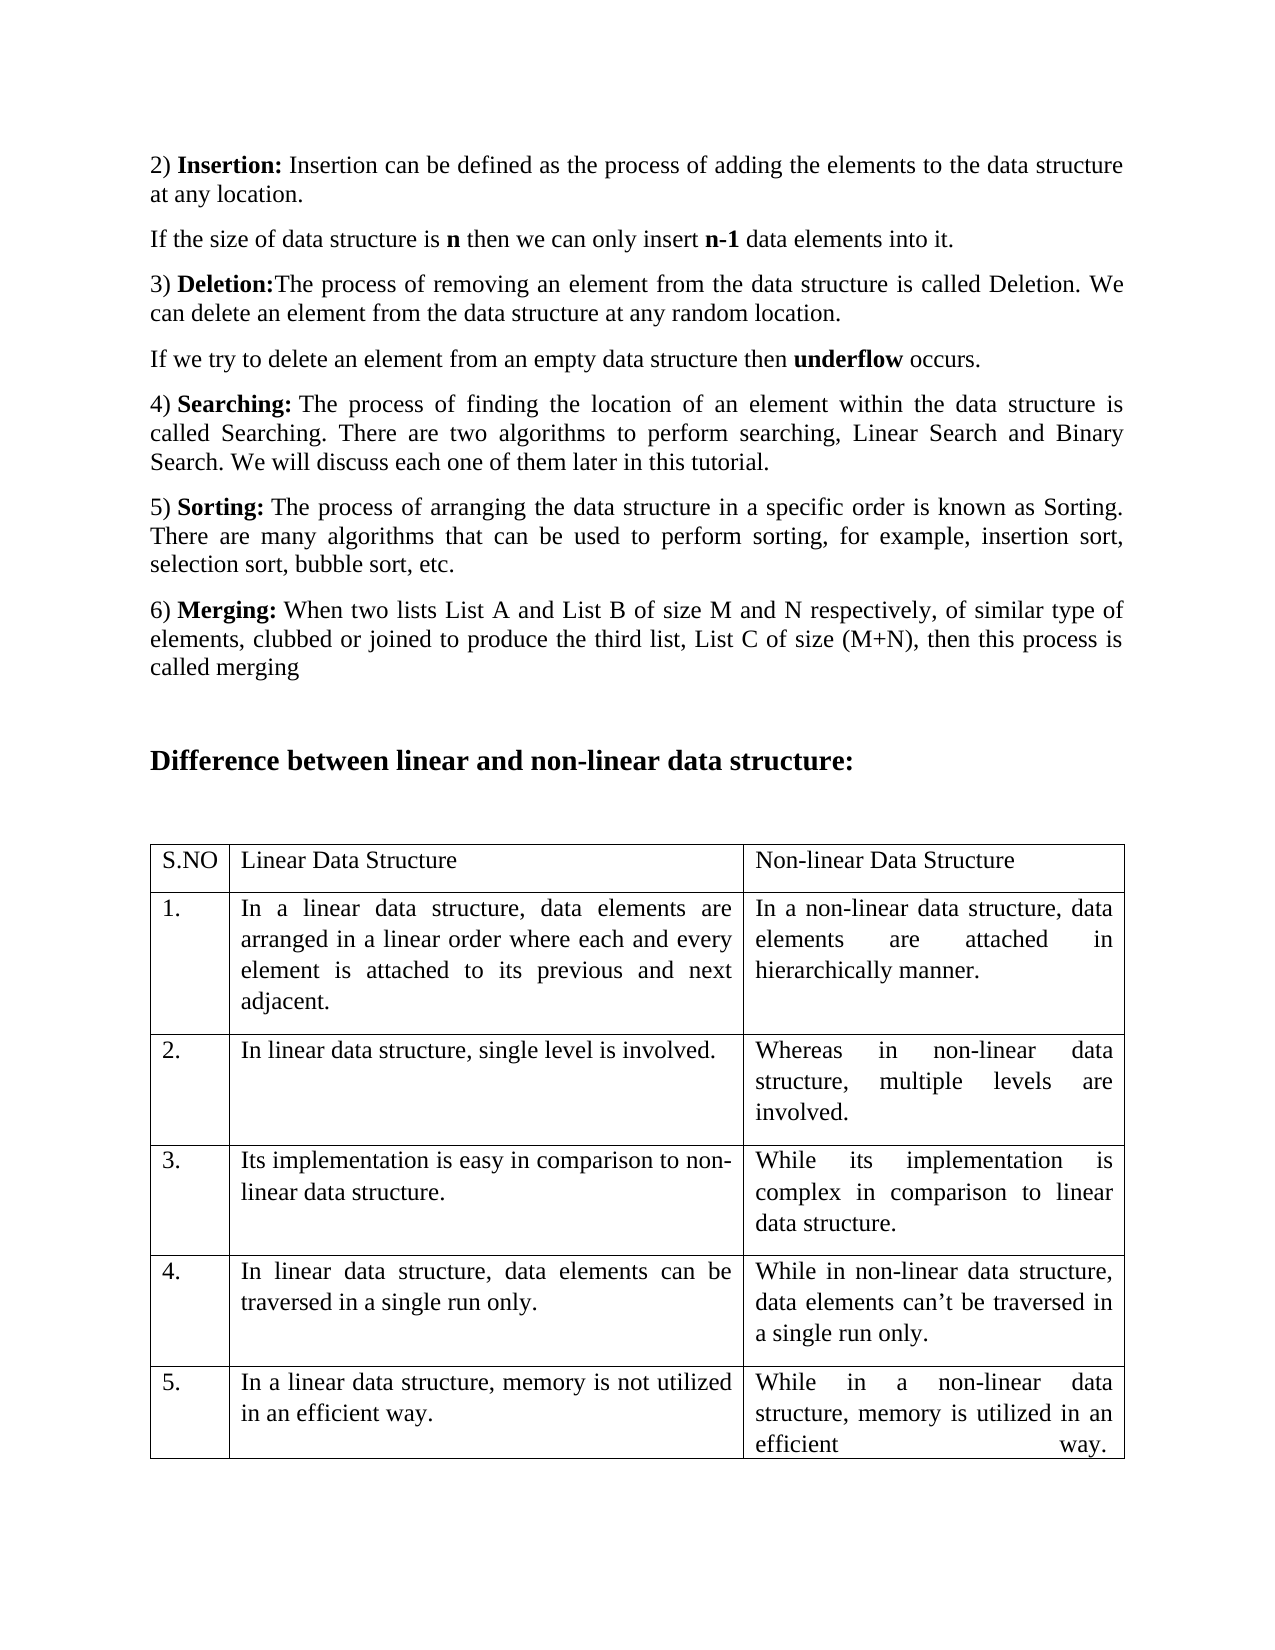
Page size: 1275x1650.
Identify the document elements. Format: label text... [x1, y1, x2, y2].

table_cell 1. [151, 893, 229, 1034]
text If we try to delete an element from an empty data structure then underflow occurs. [150, 344, 1125, 372]
text 4) Searching: The process of finding the location of an element within the data structure is called Searching. There are two algorithms to perform searching, Linear Search and Binary Search. We will discuss each one of them later in this tutorial. [150, 389, 1125, 475]
table_cell Whereas in non-linear data structure, multiple levels are involved. [744, 1035, 1124, 1144]
table_cell While its implementation is complex in comparison to linear data structure. [744, 1146, 1124, 1255]
table_header Linear Data Structure [230, 845, 743, 892]
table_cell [744, 1367, 1124, 1458]
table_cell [230, 1367, 743, 1458]
table_header Non-linear Data Structure [744, 845, 1124, 892]
text 5) Sorting: The process of arranging the data structure in a specific order is known as Sorting. There are many algorithms that can be used to perform sorting, for example, insertion sort, selection sort, bubble sort, etc. [150, 492, 1125, 578]
table_cell 3. [151, 1146, 229, 1255]
table_cell While in non-linear data structure, data elements can’t be traversed in a single run only. [744, 1256, 1124, 1366]
table_cell Its implementation is easy in comparison to non-linear data structure. [230, 1146, 743, 1255]
table_cell In linear data structure, data elements can be traversed in a single run only. [230, 1256, 743, 1366]
table_cell In a non-linear data structure, data elements are attached in hierarchically manner. [744, 893, 1124, 1034]
text Difference between linear and non-linear data structure: [150, 743, 1125, 777]
table_cell 5. [151, 1367, 229, 1458]
table_cell In linear data structure, single level is involved. [230, 1035, 743, 1144]
table_header S.NO [151, 845, 229, 892]
text If the size of data structure is n then we can only insert n-1 data elements into it. [150, 224, 1125, 253]
text 6) Merging: When two lists List A and List B of size M and N respectively, of similar type of elements, clubbed or joined to produce the third list, List C of size (M+N), then this process is called merging [150, 595, 1125, 681]
table_cell In a linear data structure, data elements are arranged in a linear order where each and every element is attached to its previous and next adjacent. [230, 893, 743, 1034]
table_cell 2. [151, 1035, 229, 1144]
text 3) Deletion:The process of removing an element from the data structure is called Deletion. We can delete an element from the data structure at any random location. [150, 269, 1125, 327]
text 2) Insertion: Insertion can be defined as the process of adding the elements to the data structure at any location. [150, 150, 1125, 207]
table_cell 4. [151, 1256, 229, 1366]
